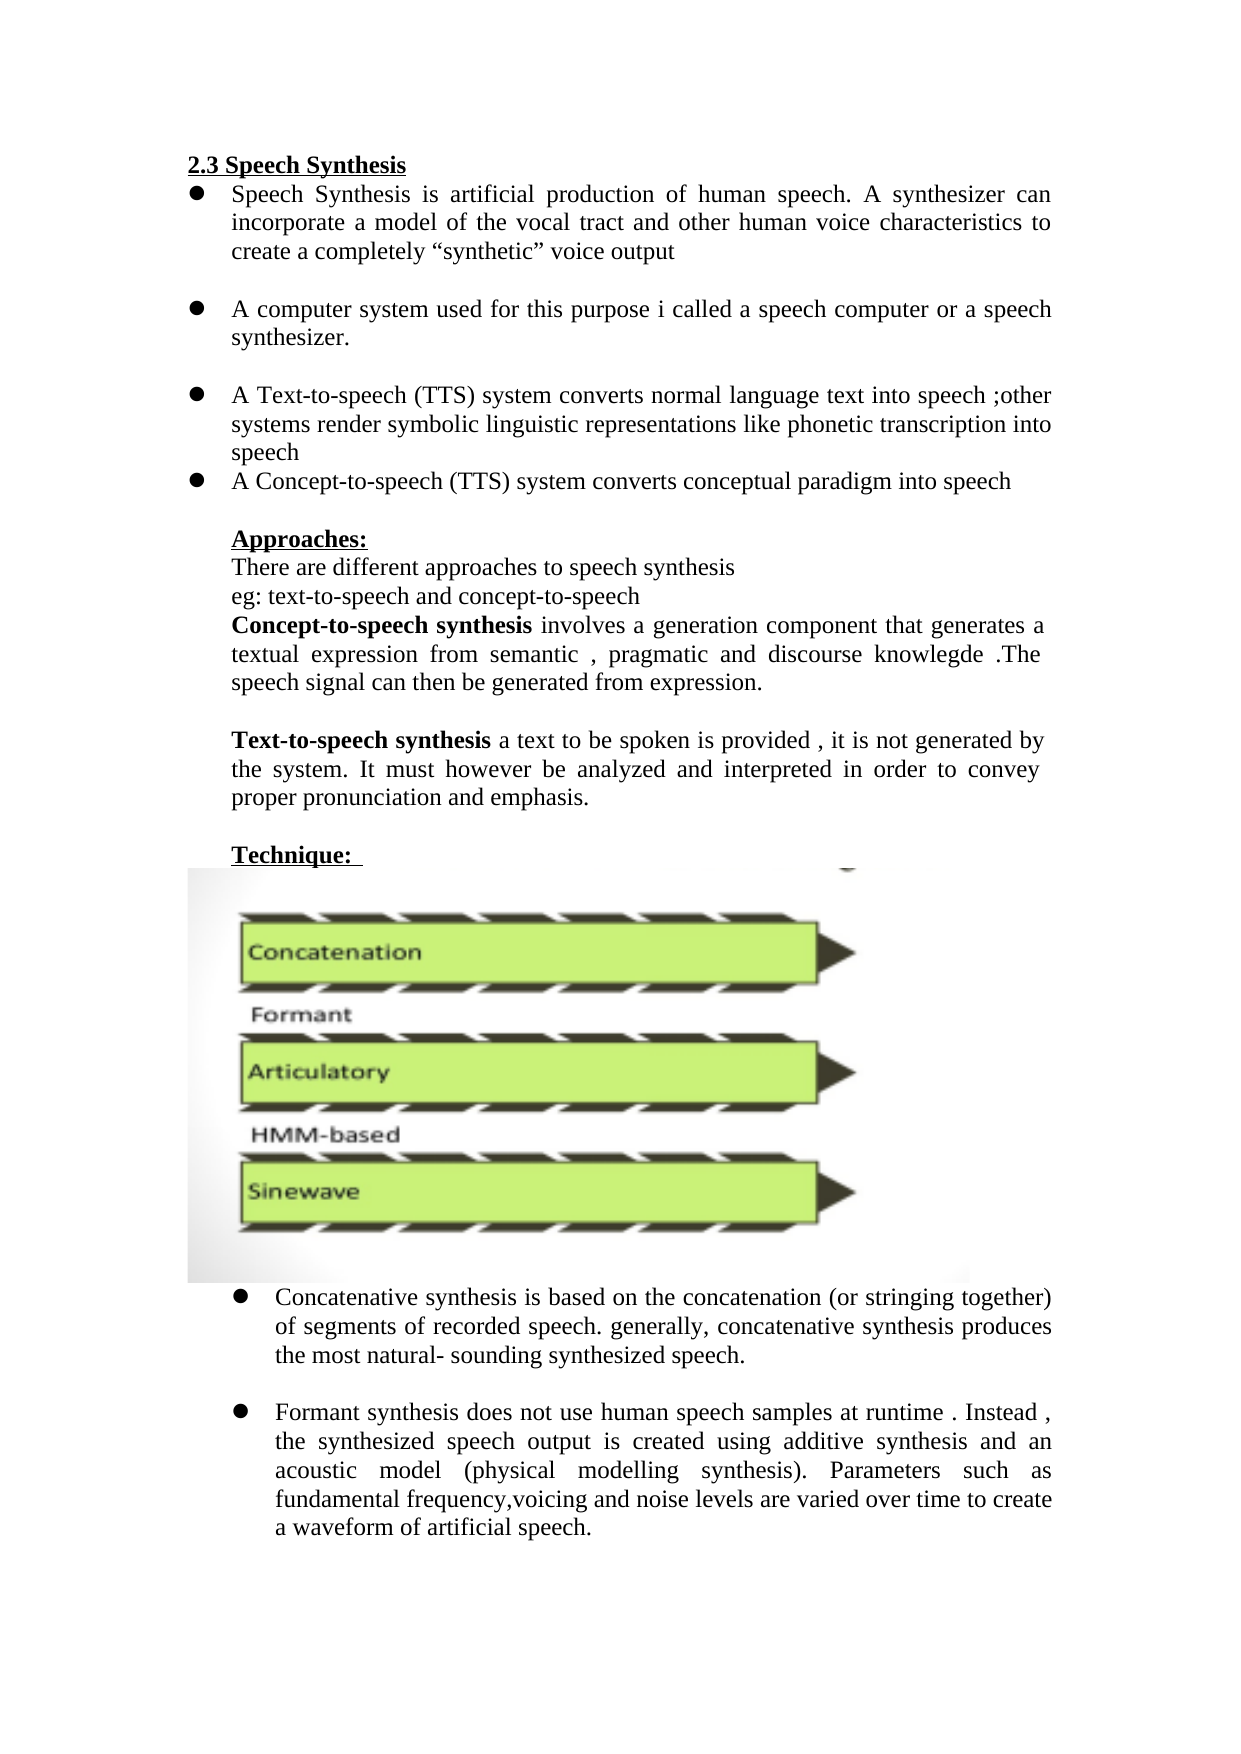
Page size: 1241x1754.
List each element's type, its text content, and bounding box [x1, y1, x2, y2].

list A computer system used for this purpose i called a speech computer or a speech synthesizer. [187, 294, 1053, 351]
list Text-to-speech synthesis a text to be spoken is provided , it is not generated by the system. It must however be analyzed and interpreted in order to convey proper pronunciation and emphasis. [187, 725, 1053, 811]
list A Text-to-speech (TTS) system converts normal language text into speech ;other systems render symbolic linguistic representations like phonetic transcription into speech [187, 380, 1053, 466]
list eg: text-to-speech and concept-to-speech [187, 581, 1053, 610]
list 2.3 Speech Synthesis [187, 150, 1053, 179]
list Concatenative synthesis is based on the concatenation (or stringing together) of segments of recorded speech. generally, concatenative synthesis produces the most natural- sounding synthesized speech. [231, 1282, 1053, 1369]
list Formant synthesis does not use human speech samples at runtime . Instead , the synthesized speech output is created using additive synthesis and an acoustic model (physical modelling synthesis). Parameters such as fundamental frequency,voicing and noise levels are varied over time to create a waveform of artificial speech. [231, 1397, 1053, 1541]
picture [187, 868, 970, 1283]
list There are different approaches to speech synthesis [187, 552, 1053, 581]
list Speech Synthesis is artificial production of human speech. A synthesizer can incorporate a model of the vocal tract and other human voice characteristics to create a completely “synthetic” voice output [187, 179, 1053, 265]
list Approaches: [187, 524, 1053, 552]
list Concept-to-speech synthesis involves a generation component that generates a textual expression from semantic , pragmatic and discourse knowlegde .The speech signal can then be generated from expression. [187, 610, 1053, 696]
list A Concept-to-speech (TTS) system converts conceptual paradigm into speech [187, 466, 1053, 495]
